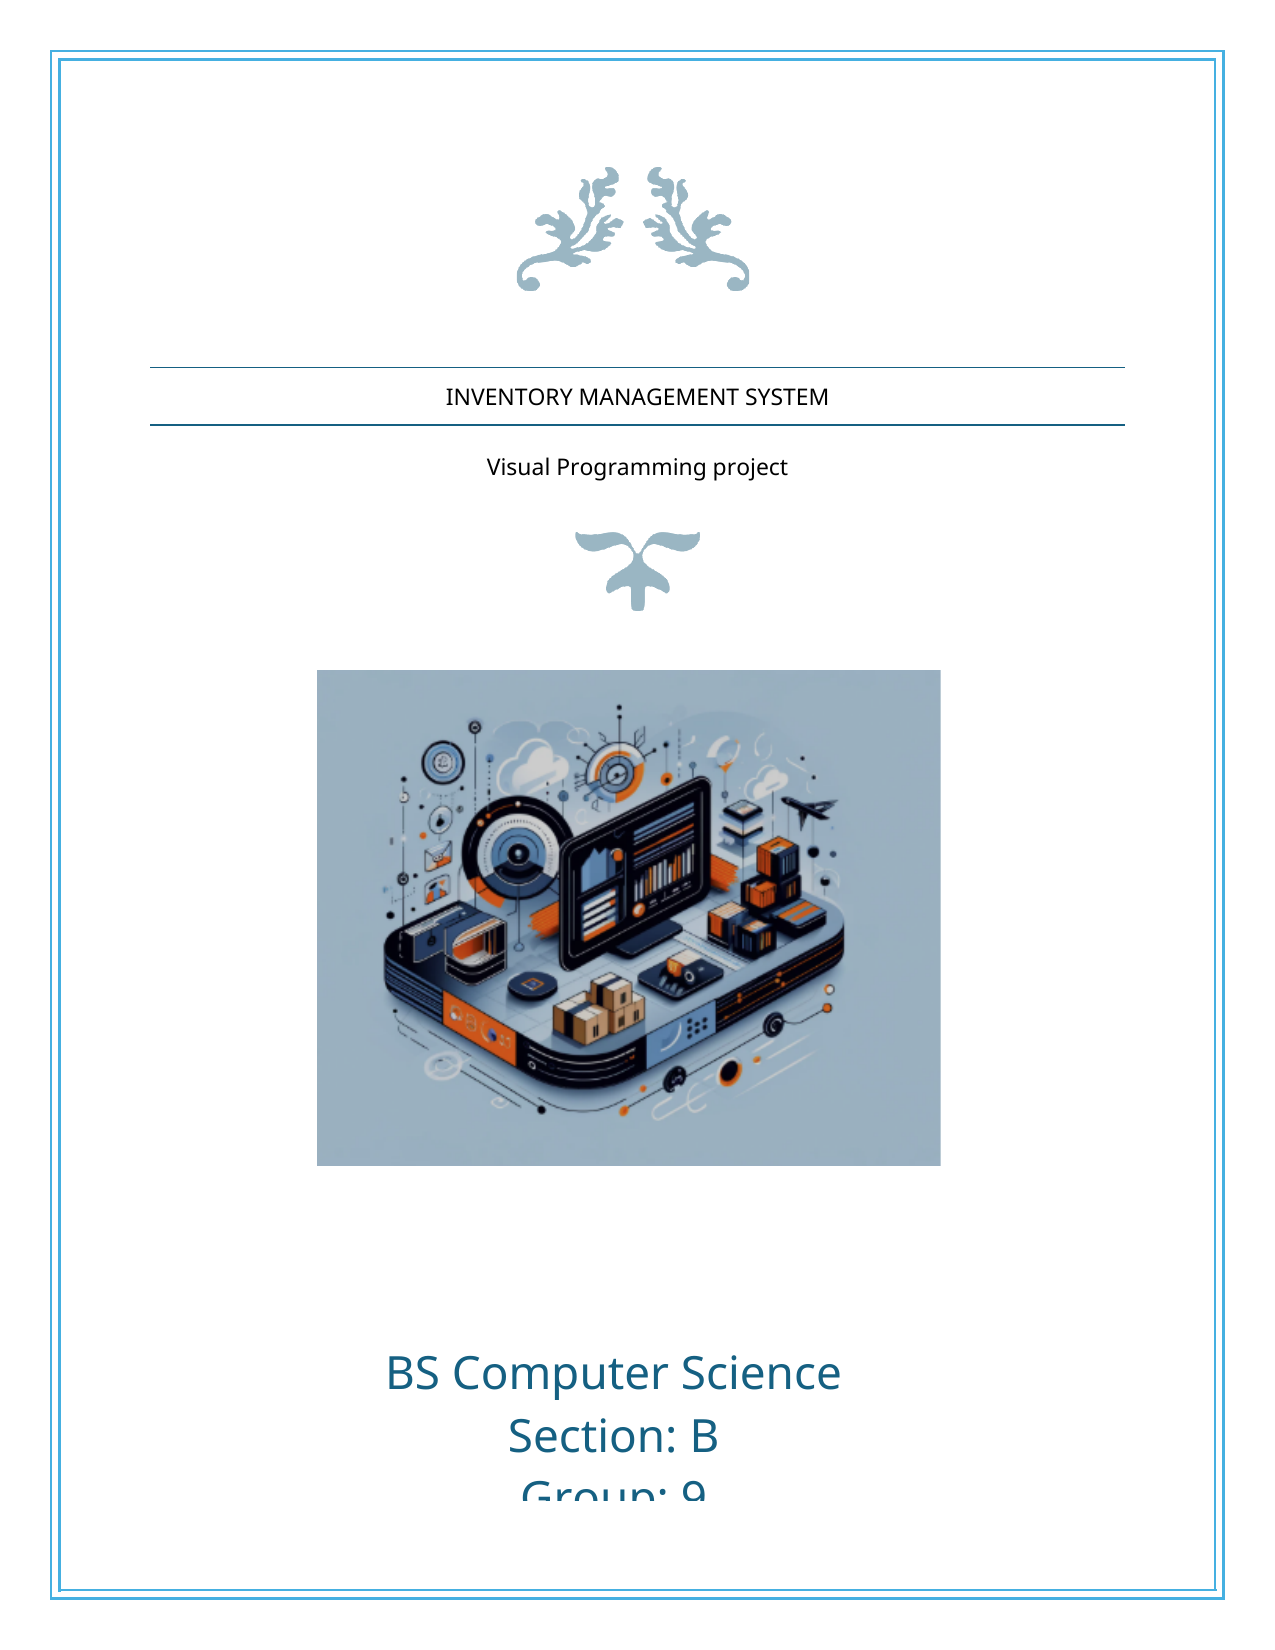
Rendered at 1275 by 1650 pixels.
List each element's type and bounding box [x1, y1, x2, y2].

picture [315, 670, 940, 1163]
